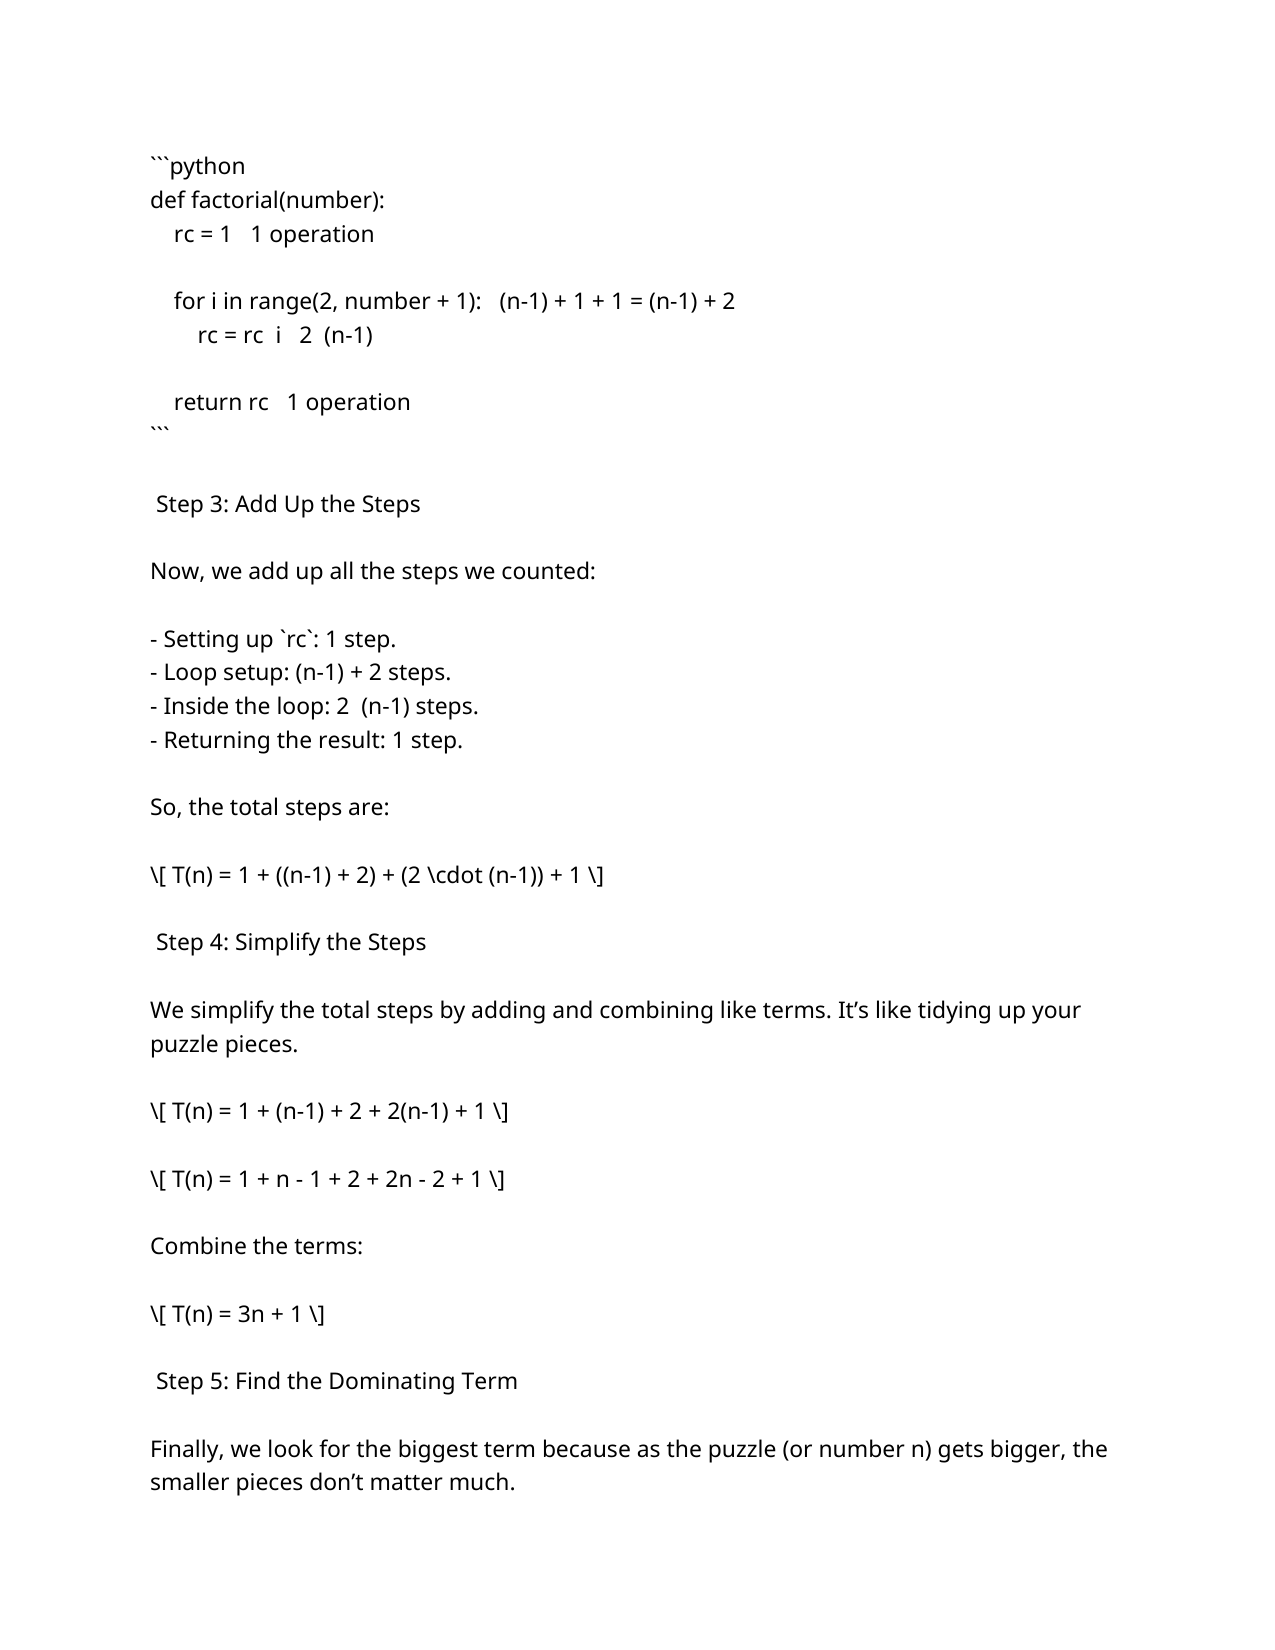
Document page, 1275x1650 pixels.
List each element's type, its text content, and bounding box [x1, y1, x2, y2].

text Combine the terms: [150, 1230, 1125, 1261]
text Step 4: Simplify the Steps [150, 926, 1125, 957]
text \[ T(n) = 1 + ((n-1) + 2) + (2 \cdot (n-1)) + 1 \] [150, 859, 1125, 890]
text ``` [150, 420, 1125, 451]
text Now, we add up all the steps we counted: [150, 555, 1125, 586]
text - Setting up `rc`: 1 step. [150, 622, 1125, 654]
text ```python [150, 150, 1125, 181]
text for i in range(2, number + 1): (n-1) + 1 + 1 = (n-1) + 2 [150, 285, 1125, 316]
text We simplify the total steps by adding and combining like terms. It’s like tidying up your puzzle pieces. [150, 994, 1125, 1059]
text - Inside the loop: 2 (n-1) steps. [150, 690, 1125, 721]
text rc = 1 1 operation [150, 217, 1125, 249]
text \[ T(n) = 3n + 1 \] [150, 1297, 1125, 1329]
text Step 3: Add Up the Steps [150, 487, 1125, 519]
text - Loop setup: (n-1) + 2 steps. [150, 656, 1125, 687]
text def factorial(number): [150, 184, 1125, 215]
text Step 5: Find the Dominating Term [150, 1365, 1125, 1396]
text \[ T(n) = 1 + (n-1) + 2 + 2(n-1) + 1 \] [150, 1095, 1125, 1126]
text Finally, we look for the biggest term because as the puzzle (or number n) gets bigger, the smaller pieces don’t matter much. [150, 1432, 1125, 1497]
text - Returning the result: 1 step. [150, 724, 1125, 755]
text return rc 1 operation [150, 386, 1125, 417]
text rc = rc i 2 (n-1) [150, 319, 1125, 350]
text So, the total steps are: [150, 791, 1125, 822]
text \[ T(n) = 1 + n - 1 + 2 + 2n - 2 + 1 \] [150, 1162, 1125, 1194]
